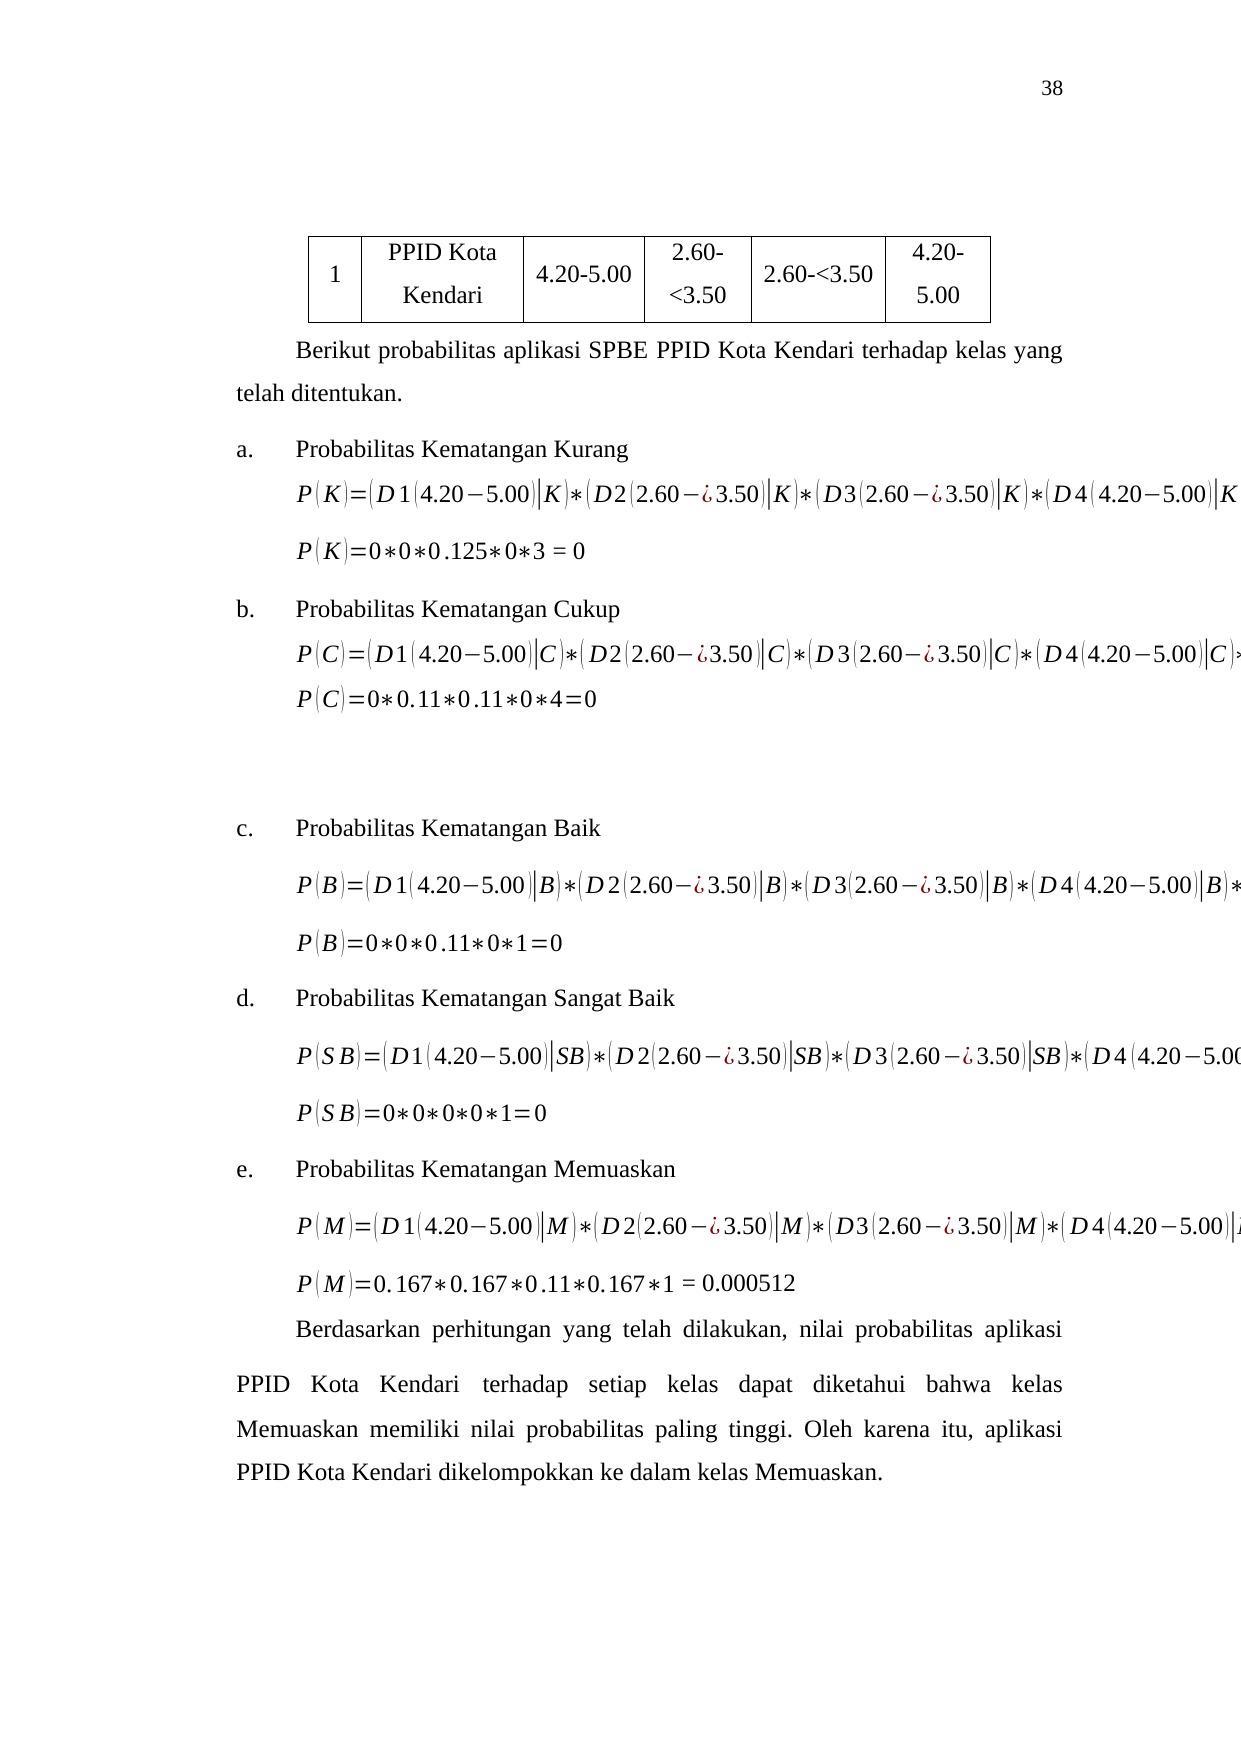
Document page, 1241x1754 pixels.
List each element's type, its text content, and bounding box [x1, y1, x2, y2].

table_cell PPID Kota Kendari [362, 237, 523, 322]
table_cell 2.60-<3.50 [645, 237, 751, 322]
table_cell 4.20-5.00 [886, 237, 990, 322]
table_cell 2.60-<3.50 [752, 237, 885, 322]
list Probabilitas Kematangan Cukup [236, 594, 1063, 623]
list Probabilitas Kematangan Baik [236, 813, 1063, 842]
list Probabilitas Kematangan Kurang [236, 434, 1063, 463]
text Berikut probabilitas aplikasi SPBE PPID Kota Kendari terhadap kelas yang telah ditentukan. [236, 335, 1063, 407]
text = 0.000512 [295, 1268, 1063, 1299]
text = 0 [295, 536, 1063, 567]
text Berdasarkan perhitungan yang telah dilakukan, nilai probabilitas aplikasi PPID Kota Kendari terhadap setiap kelas dapat diketahui bahwa kelas Memuaskan memiliki nilai probabilitas paling tinggi. Oleh karena itu, aplikasi PPID Kota Kendari dikelompokkan ke dalam kelas Memuaskan. [236, 1314, 1063, 1486]
table_cell 4.20-5.00 [524, 237, 644, 322]
list Probabilitas Kematangan Sangat Baik [236, 983, 1063, 1012]
list Probabilitas Kematangan Memuaskan [236, 1154, 1063, 1183]
table_cell 1 [309, 237, 361, 322]
